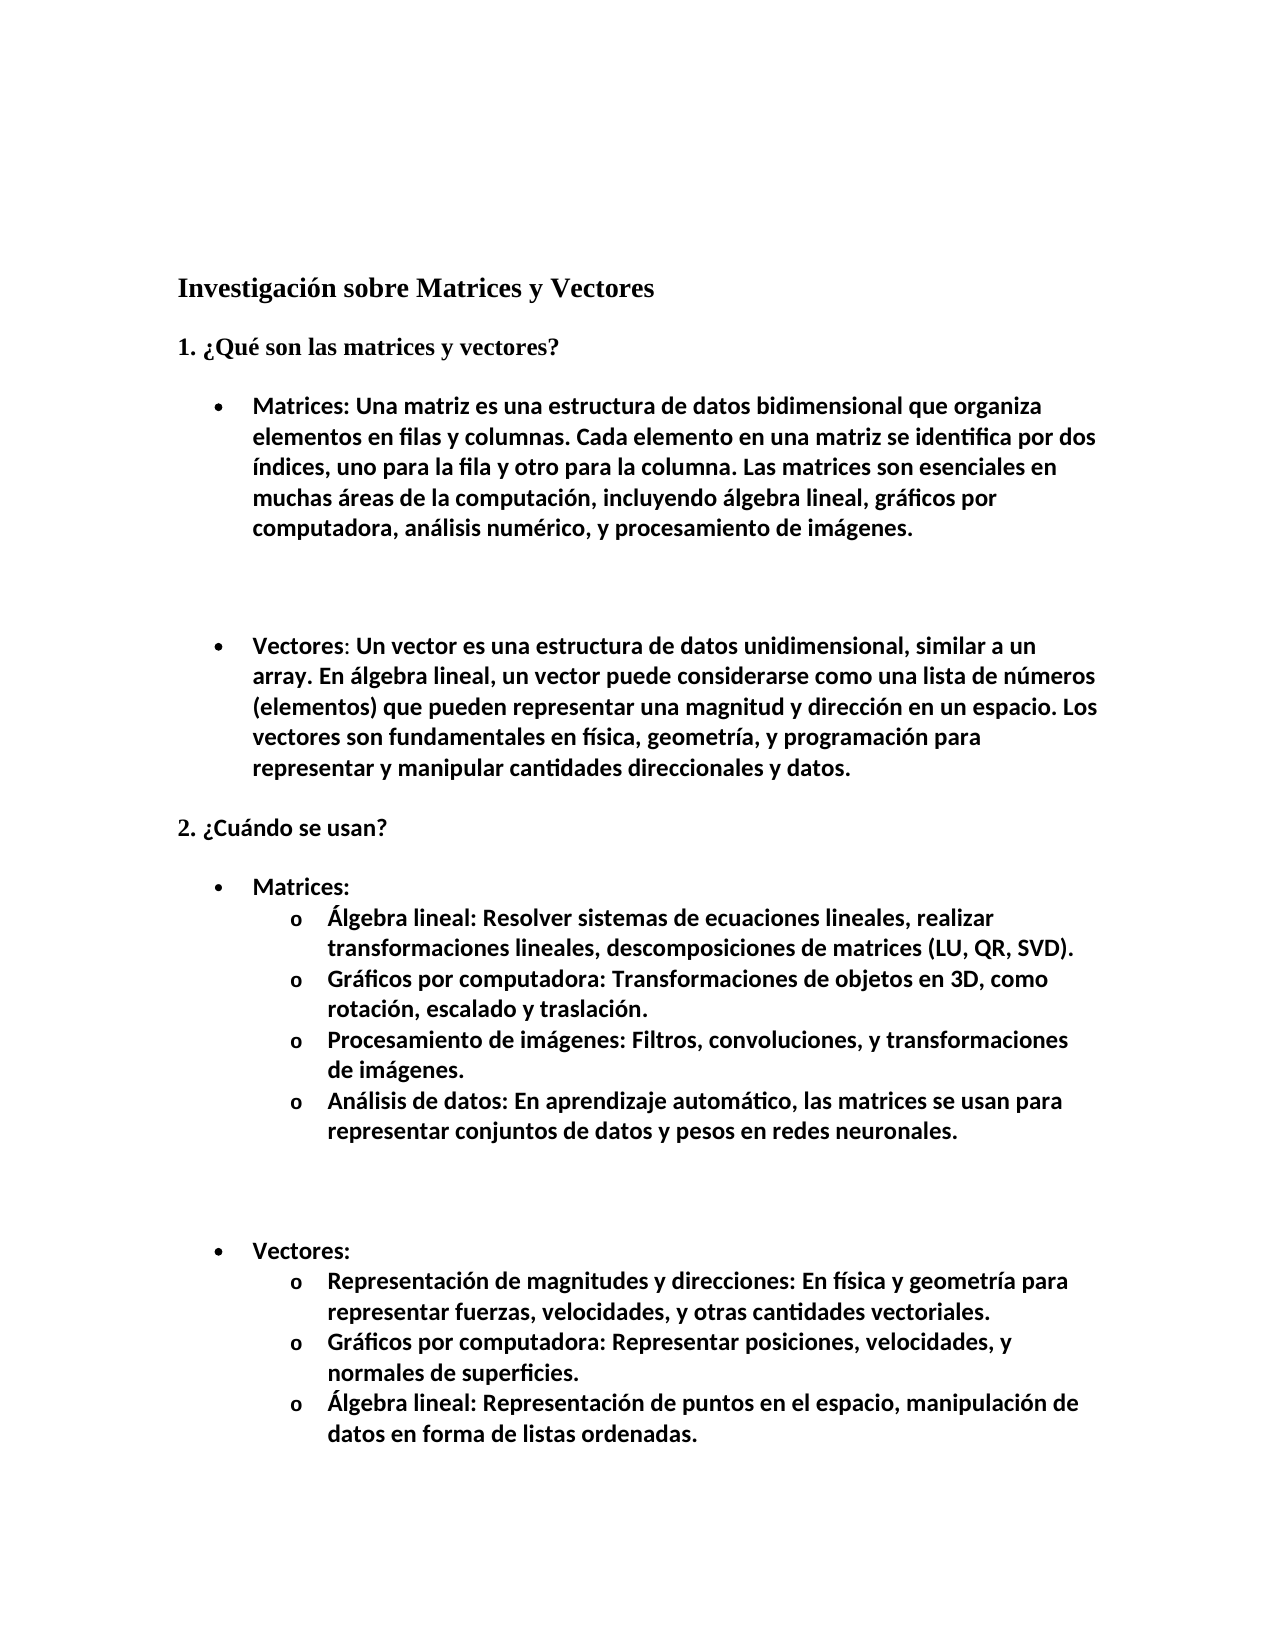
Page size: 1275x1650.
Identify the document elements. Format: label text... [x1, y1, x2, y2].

list Vectores: [215, 1235, 1098, 1265]
list Vectores: Un vector es una estructura de datos unidimensional, similar a un array. En álgebra lineal, un vector puede considerarse como una lista de números (elementos) que pueden representar una magnitud y dirección en un espacio. Los vectores son fundamentales en física, geometría, y programación para representar y manipular cantidades direccionales y datos. [215, 630, 1098, 782]
list Álgebra lineal: Resolver sistemas de ecuaciones lineales, realizar transformaciones lineales, descomposiciones de matrices (LU, QR, SVD). [290, 902, 1098, 963]
list Procesamiento de imágenes: Filtros, convoluciones, y transformaciones de imágenes. [290, 1024, 1098, 1085]
list Análisis de datos: En aprendizaje automático, las matrices se usan para representar conjuntos de datos y pesos en redes neuronales. [290, 1085, 1098, 1146]
list Matrices: [215, 871, 1098, 902]
text 1. ¿Qué son las matrices y vectores? [177, 332, 1098, 361]
text 2. ¿Cuándo se usan? [177, 812, 1098, 842]
list Gráficos por computadora: Transformaciones de objetos en 3D, como rotación, escalado y traslación. [290, 963, 1098, 1024]
list Álgebra lineal: Representación de puntos en el espacio, manipulación de datos en forma de listas ordenadas. [290, 1387, 1098, 1448]
list Matrices: Una matriz es una estructura de datos bidimensional que organiza elementos en filas y columnas. Cada elemento en una matriz se identifica por dos índices, uno para la fila y otro para la columna. Las matrices son esenciales en muchas áreas de la computación, incluyendo álgebra lineal, gráficos por computadora, análisis numérico, y procesamiento de imágenes. [215, 390, 1098, 543]
list Representación de magnitudes y direcciones: En física y geometría para representar fuerzas, velocidades, y otras cantidades vectoriales. [290, 1265, 1098, 1326]
text Investigación sobre Matrices y Vectores [177, 271, 1098, 303]
list Gráficos por computadora: Representar posiciones, velocidades, y normales de superficies. [290, 1326, 1098, 1387]
